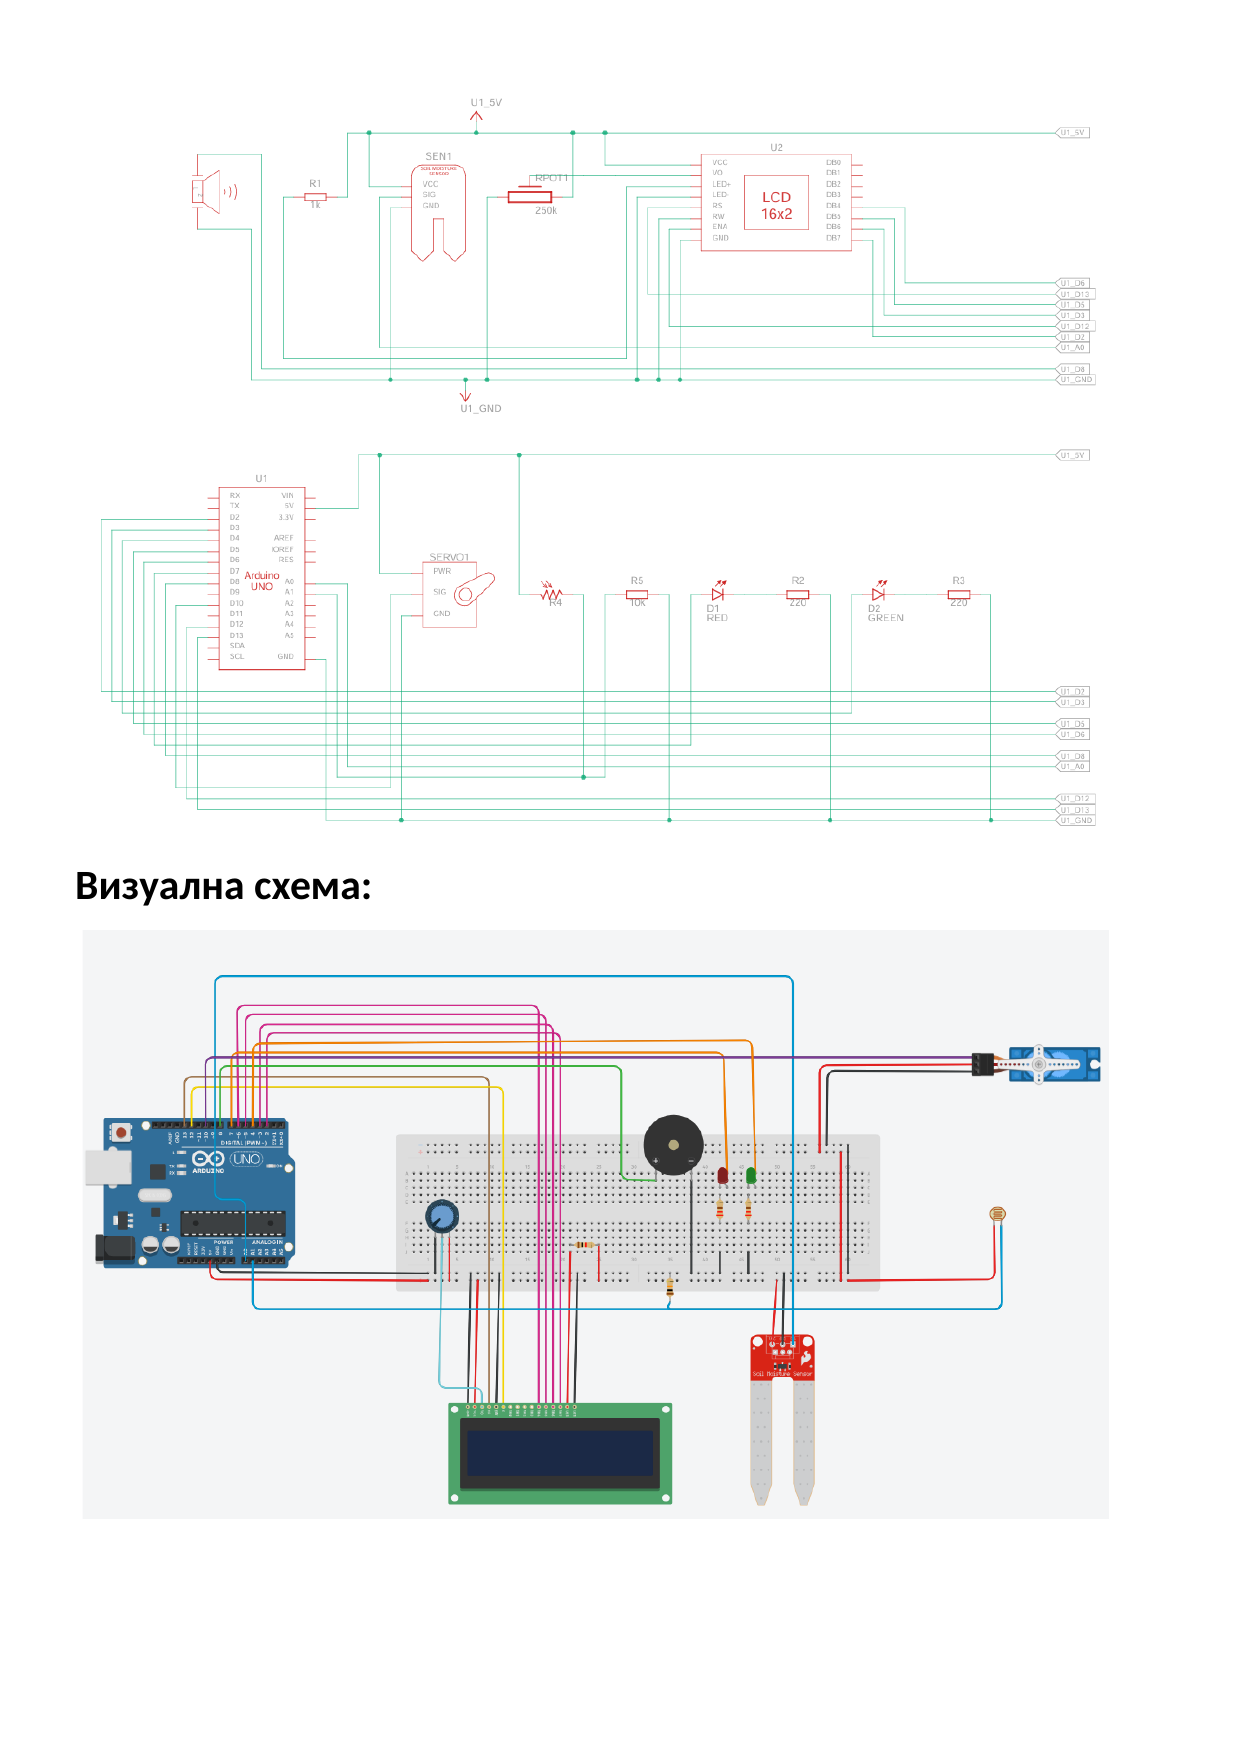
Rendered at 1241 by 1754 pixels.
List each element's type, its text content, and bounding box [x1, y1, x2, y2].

picture [82, 930, 1109, 1519]
text Визуална схема: [75, 859, 1165, 910]
picture [75, 75, 1115, 841]
